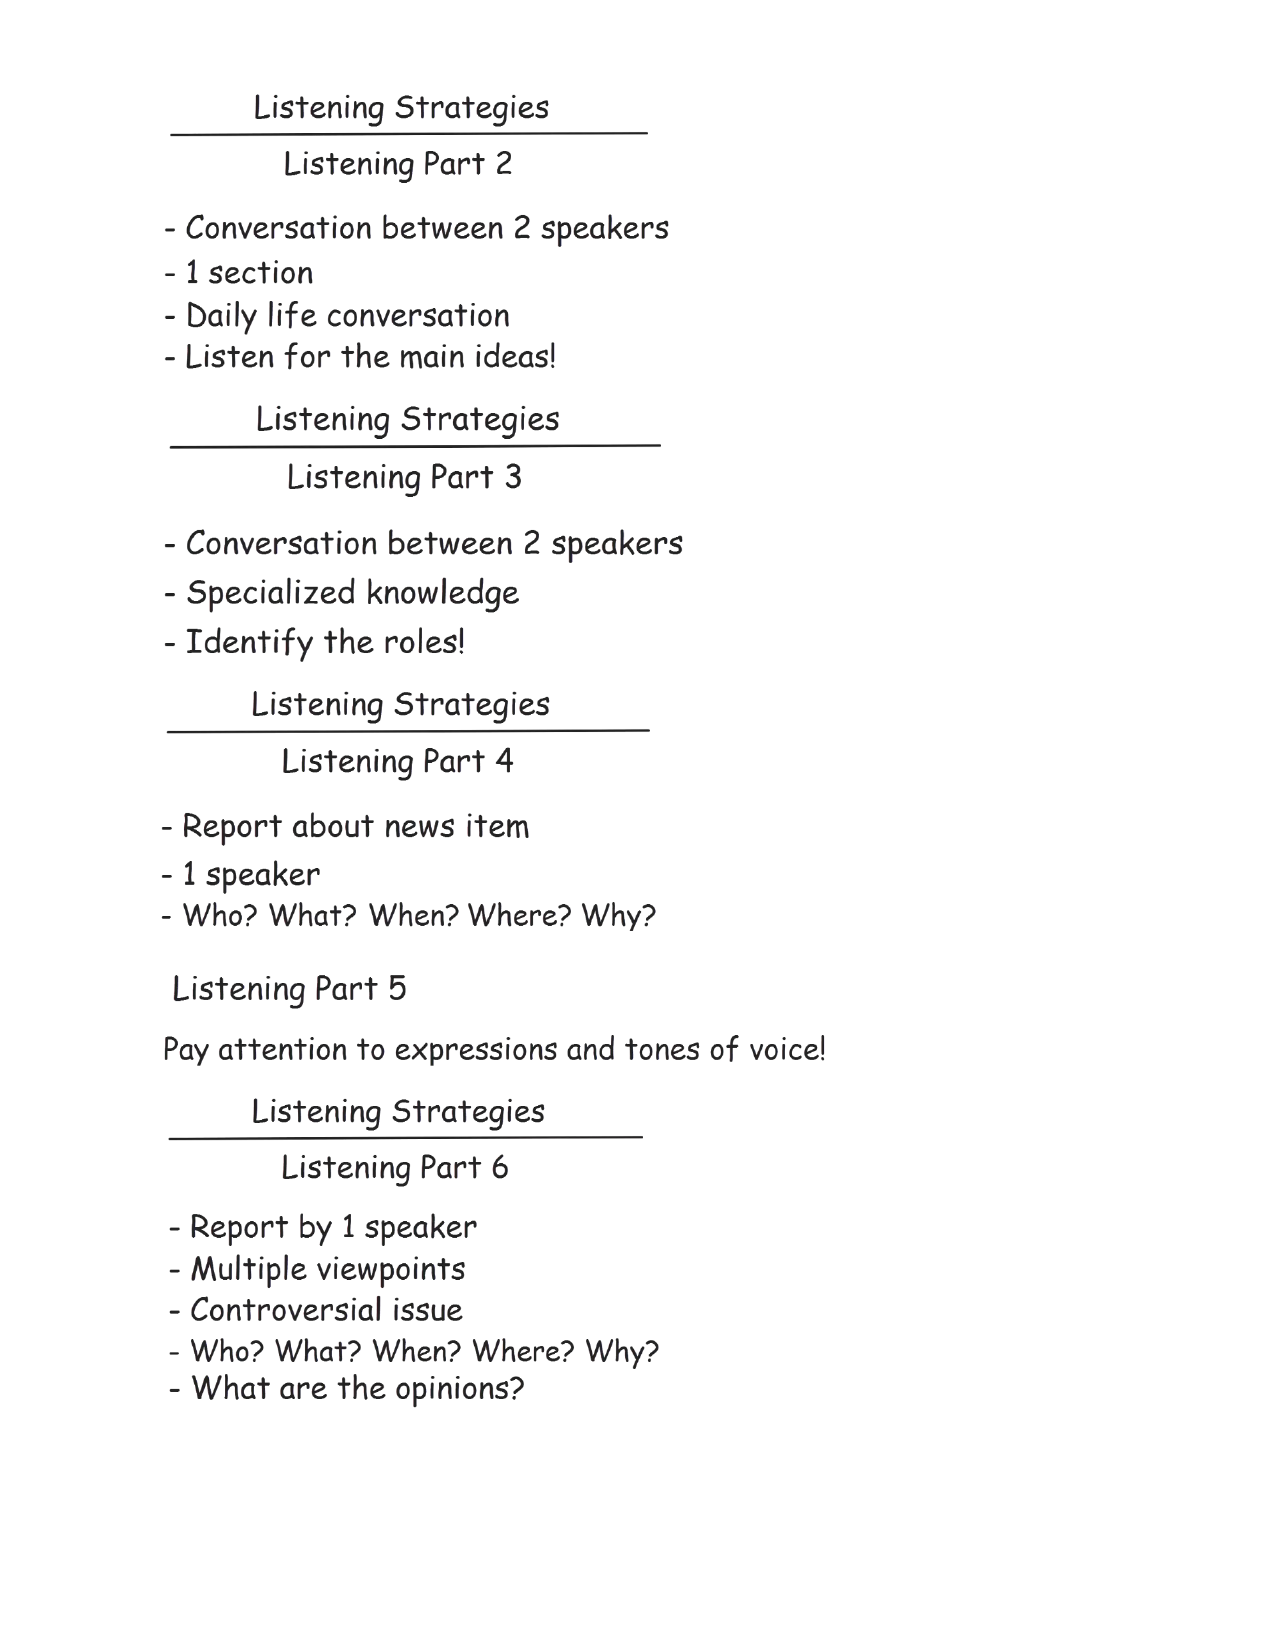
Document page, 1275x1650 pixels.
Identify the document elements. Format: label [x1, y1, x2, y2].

picture [150, 1033, 832, 1069]
picture [150, 1093, 664, 1409]
picture [150, 84, 671, 377]
picture [150, 965, 429, 1009]
picture [150, 688, 667, 941]
picture [150, 401, 687, 664]
